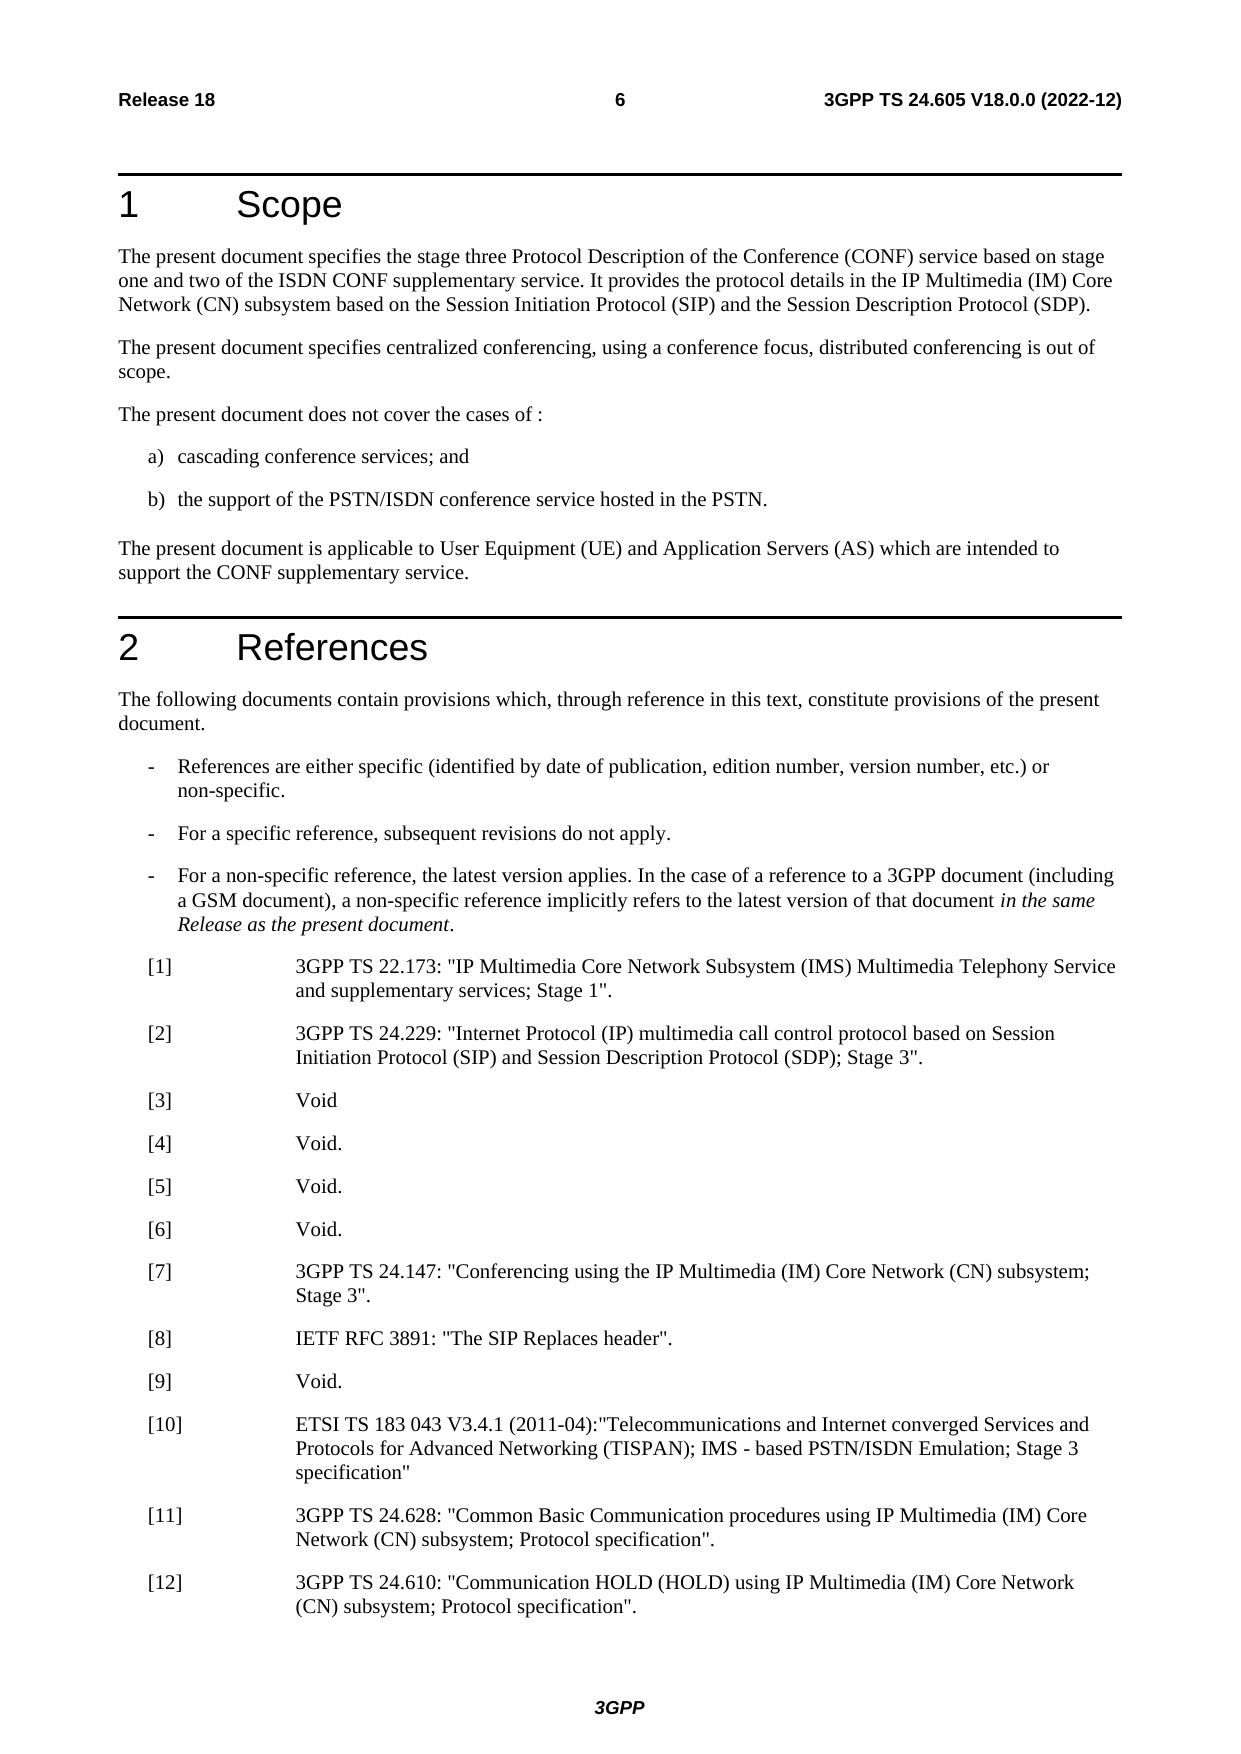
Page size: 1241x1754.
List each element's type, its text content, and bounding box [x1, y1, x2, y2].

text [3] Void [148, 1088, 1122, 1112]
text [11] 3GPP TS 24.628: "Common Basic Communication procedures using IP Multimedia (IM) Core Network (CN) subsystem; Protocol specification". [148, 1503, 1122, 1551]
text The following documents contain provisions which, through reference in this text, constitute provisions of the present document. [118, 687, 1122, 735]
text The present document specifies centralized conferencing, using a conference focus, distributed conferencing is out of scope. [118, 335, 1122, 383]
text - References are either specific (identified by date of publication, edition number, version number, etc.) or non-specific. [148, 754, 1122, 802]
text [9] Void. [148, 1369, 1122, 1393]
text [8] IETF RFC 3891: "The SIP Replaces header". [148, 1326, 1122, 1350]
text [12] 3GPP TS 24.610: "Communication HOLD (HOLD) using IP Multimedia (IM) Core Network (CN) subsystem; Protocol specification". [148, 1570, 1122, 1618]
text - For a specific reference, subsequent revisions do not apply. [148, 821, 1122, 845]
subtitle 1 Scope [118, 176, 1122, 225]
text [10] ETSI TS 183 043 V3.4.1 (2011-04):"Telecommunications and Internet converged Services and Protocols for Advanced Networking (TISPAN); IMS - based PSTN/ISDN Emulation; Stage 3 specification" [148, 1412, 1122, 1484]
text - For a non-specific reference, the latest version applies. In the case of a reference to a 3GPP document (including a GSM document), a non-specific reference implicitly refers to the latest version of that document in the same Release as the present document. [148, 863, 1122, 936]
text b) the support of the PSTN/ISDN conference service hosted in the PSTN. [148, 487, 1122, 511]
text a) cascading conference services; and [148, 444, 1122, 468]
text The present document does not cover the cases of : [118, 402, 1122, 426]
text The present document specifies the stage three Protocol Description of the Conference (CONF) service based on stage one and two of the ISDN CONF supplementary service. It provides the protocol details in the IP Multimedia (IM) Core Network (CN) subsystem based on the Session Initiation Protocol (SIP) and the Session Description Protocol (SDP). [118, 244, 1122, 316]
text [7] 3GPP TS 24.147: "Conferencing using the IP Multimedia (IM) Core Network (CN) subsystem; Stage 3". [148, 1259, 1122, 1307]
text [2] 3GPP TS 24.229: "Internet Protocol (IP) multimedia call control protocol based on Session Initiation Protocol (SIP) and Session Description Protocol (SDP); Stage 3". [148, 1021, 1122, 1069]
text The present document is applicable to User Equipment (UE) and Application Servers (AS) which are intended to support the CONF supplementary service. [118, 536, 1122, 584]
text [5] Void. [148, 1174, 1122, 1198]
text [1] 3GPP TS 22.173: "IP Multimedia Core Network Subsystem (IMS) Multimedia Telephony Service and supplementary services; Stage 1". [148, 954, 1122, 1002]
text [4] Void. [148, 1131, 1122, 1155]
text [6] Void. [148, 1217, 1122, 1241]
subtitle 2 References [118, 619, 1122, 668]
